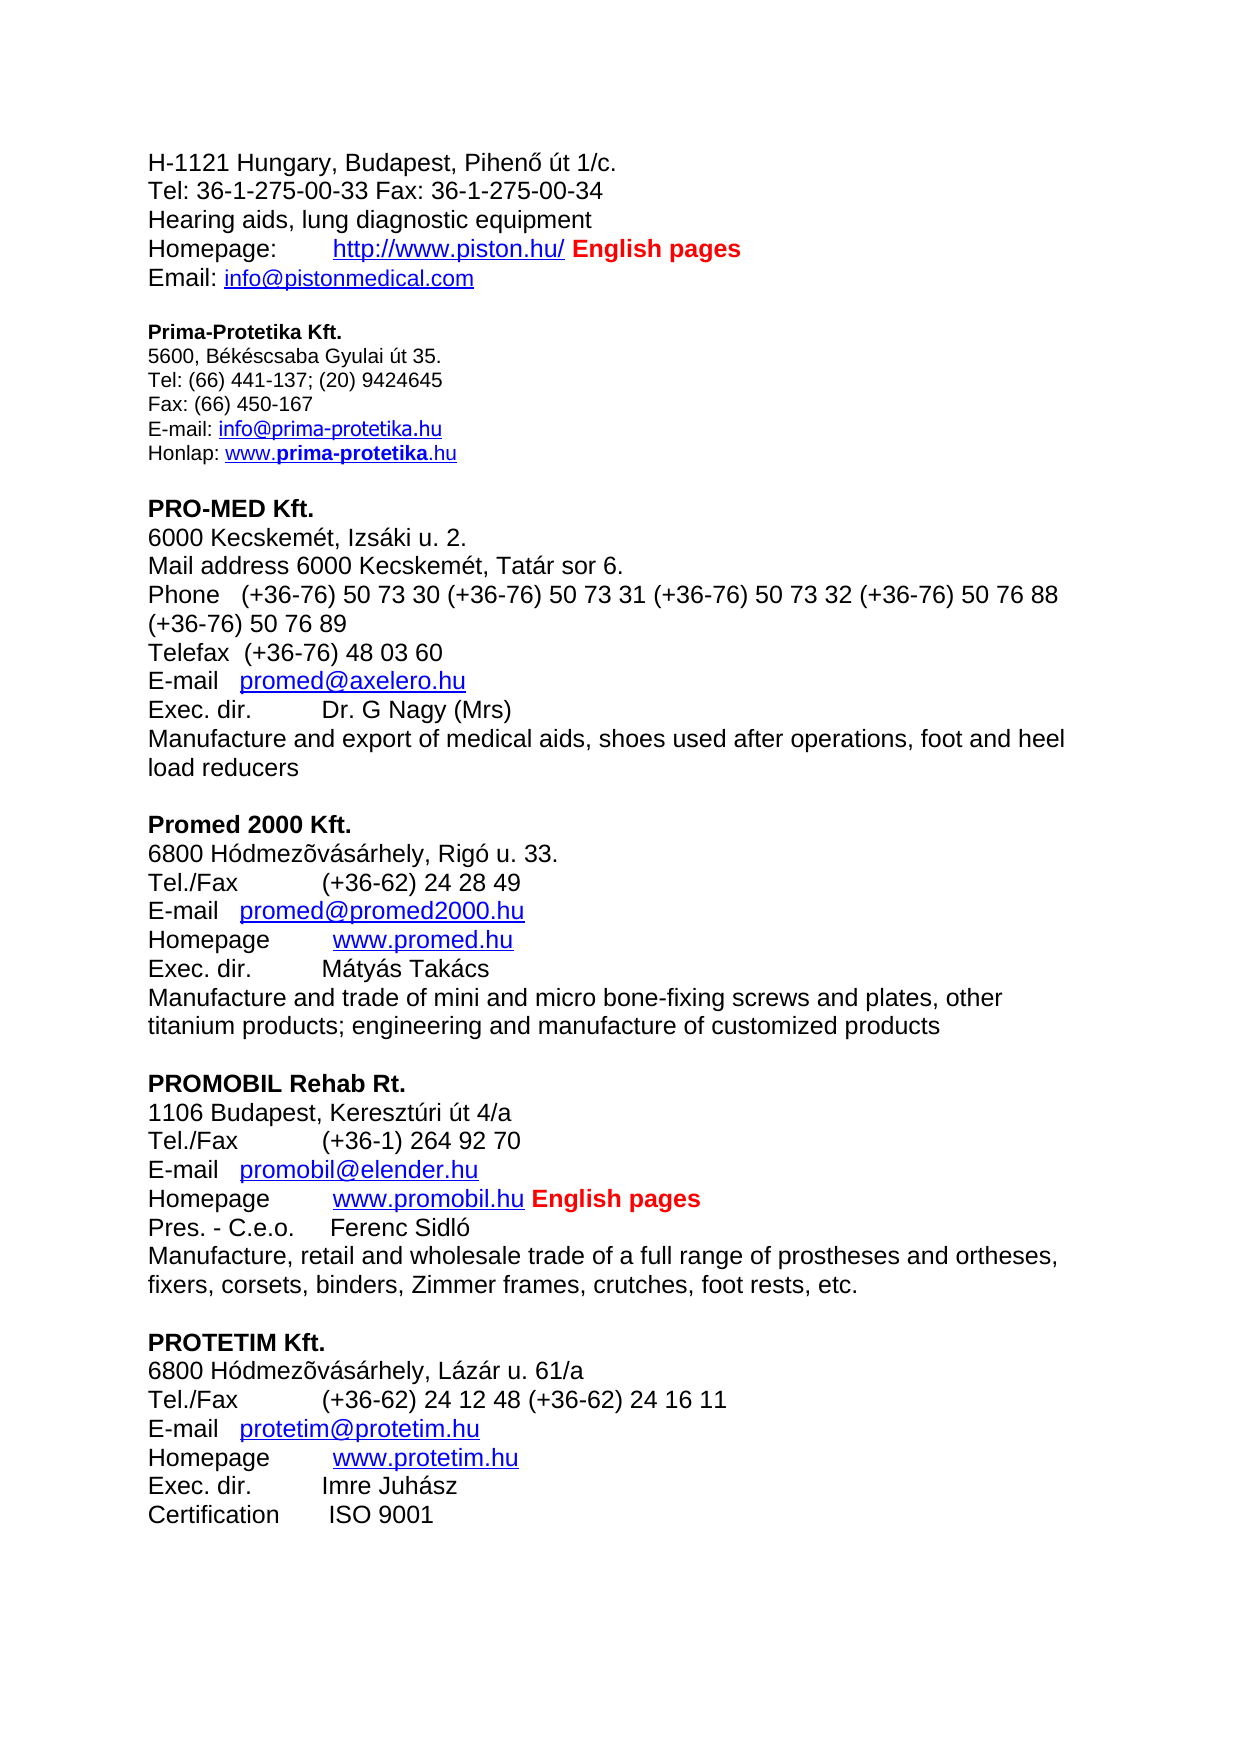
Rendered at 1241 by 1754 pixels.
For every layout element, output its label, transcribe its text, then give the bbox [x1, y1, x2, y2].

text Exec. dir. Dr. G Nagy (Mrs) [148, 695, 1093, 724]
text PRO-MED Kft. [148, 494, 1093, 523]
text Manufacture, retail and wholesale trade of a full range of prostheses and ortheses, fixers, corsets, binders, Zimmer frames, crutches, foot rests, etc. [148, 1241, 1093, 1299]
text Hearing aids, lung diagnostic equipment [148, 205, 1093, 234]
text Tel: 36-1-275-00-33 Fax: 36-1-275-00-34 [148, 176, 1093, 205]
text Tel./Fax (+36-62) 24 12 48 (+36-62) 24 16 11 [148, 1385, 1093, 1414]
text Telefax (+36-76) 48 03 60 [148, 638, 1093, 666]
text Tel./Fax (+36-62) 24 28 49 [148, 868, 1093, 896]
text Exec. dir. Imre Juhász [148, 1471, 1093, 1500]
text Promed 2000 Kft. [148, 810, 1093, 839]
text E-mail protetim@protetim.hu [148, 1414, 1093, 1443]
text E-mail promobil@elender.hu [148, 1155, 1093, 1184]
text 6000 Kecskemét, Izsáki u. 2. [148, 523, 1093, 551]
text Exec. dir. Mátyás Takács [148, 954, 1093, 983]
text Pres. - C.e.o. Ferenc Sidló [148, 1213, 1093, 1241]
text Phone (+36-76) 50 73 30 (+36-76) 50 73 31 (+36-76) 50 73 32 (+36-76) 50 76 88 (+36-76) 50 76 89 [148, 580, 1093, 638]
text Mail address 6000 Kecskemét, Tatár sor 6. [148, 551, 1093, 580]
text Tel./Fax (+36-1) 264 92 70 [148, 1126, 1093, 1155]
text Homepage www.promed.hu [148, 925, 1093, 954]
text Homepage: http://www.piston.hu/ English pages Email: info@pistonmedical.com [148, 234, 1093, 291]
text H-1121 Hungary, Budapest, Pihenő út 1/c. [148, 148, 1093, 176]
text Manufacture and trade of mini and micro bone-fixing screws and plates, other titanium products; engineering and manufacture of customized products [148, 983, 1093, 1040]
text Homepage www.protetim.hu [148, 1443, 1093, 1471]
text E-mail promed@axelero.hu [148, 666, 1093, 695]
text Homepage www.promobil.hu English pages [148, 1184, 1093, 1213]
text 6800 Hódmezõvásárhely, Rigó u. 33. [148, 839, 1093, 868]
text Certification ISO 9001 [148, 1500, 1093, 1529]
text PROMOBIL Rehab Rt. [148, 1069, 1093, 1098]
text 5600, Békéscsaba Gyulai út 35. Tel: (66) 441-137; (20) 9424645 Fax: (66) 450-167 E-mail: info@prima-protetika.hu Honlap: www.prima-protetika.hu [148, 344, 1093, 465]
text 1106 Budapest, Keresztúri út 4/a [148, 1098, 1093, 1126]
text Manufacture and export of medical aids, shoes used after operations, foot and heel load reducers [148, 724, 1093, 781]
text E-mail promed@promed2000.hu [148, 896, 1093, 925]
text 6800 Hódmezõvásárhely, Lázár u. 61/a [148, 1356, 1093, 1385]
text PROTETIM Kft. [148, 1328, 1093, 1356]
text Prima-Protetika Kft. [148, 320, 1093, 344]
